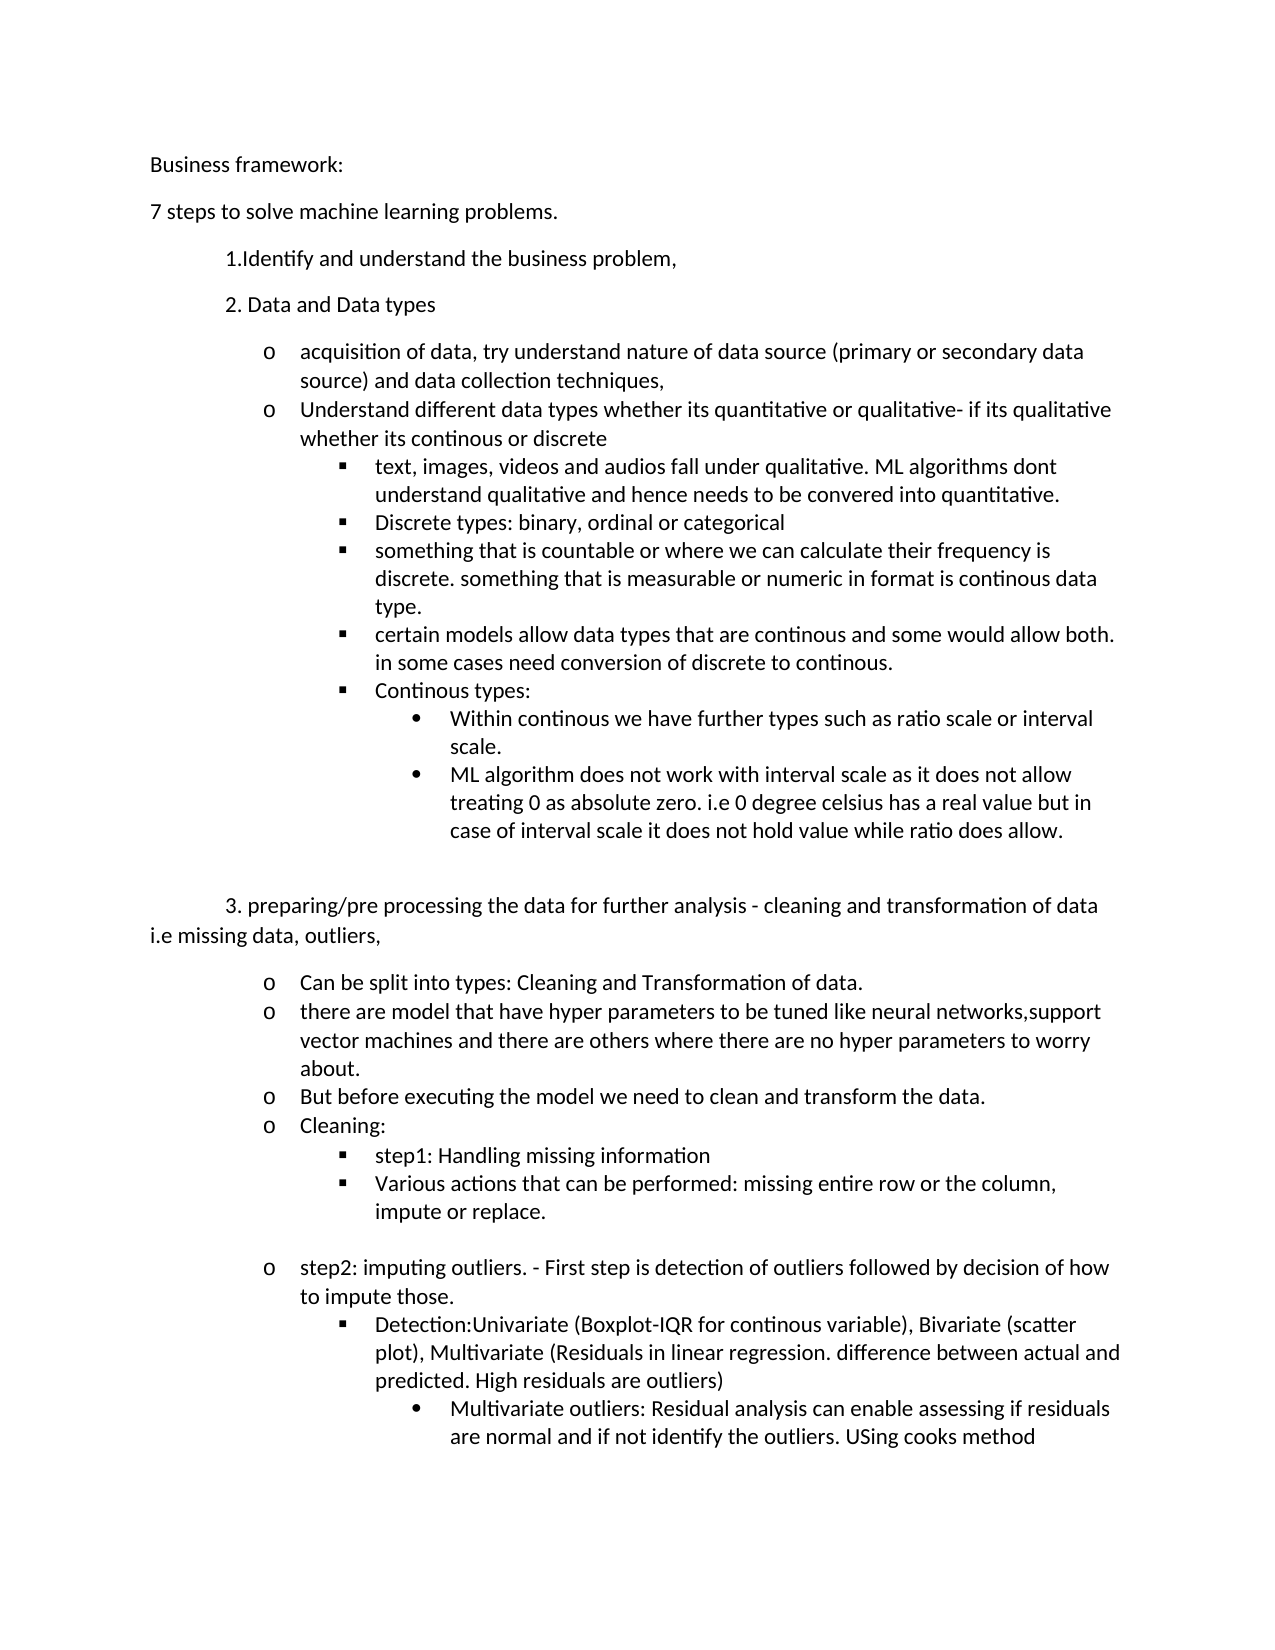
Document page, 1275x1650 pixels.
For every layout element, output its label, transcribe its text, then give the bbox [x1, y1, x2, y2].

list Understand different data types whether its quantitative or qualitative- if its qualitative whether its continous or discrete [262, 395, 1125, 452]
list Cleaning: [262, 1112, 1125, 1141]
text 1.Identify and understand the business problem, [150, 244, 1125, 272]
list certain models allow data types that are continous and some would allow both. in some cases need conversion of discrete to continous. [337, 620, 1125, 676]
list Continous types: [337, 676, 1125, 704]
list Can be split into types: Cleaning and Transformation of data. [262, 968, 1125, 997]
list there are model that have hyper parameters to be tuned like neural networks,support vector machines and there are others where there are no hyper parameters to worry about. [262, 997, 1125, 1082]
list But before executing the model we need to clean and transform the data. [262, 1082, 1125, 1112]
text Business framework: [150, 150, 1125, 178]
list step1: Handling missing information [337, 1141, 1125, 1169]
list Discrete types: binary, ordinal or categorical [337, 508, 1125, 536]
list Detection:Univariate (Boxplot-IQR for continous variable), Bivariate (scatter plot), Multivariate (Residuals in linear regression. difference between actual and predicted. High residuals are outliers) [337, 1310, 1125, 1394]
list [412, 1394, 1125, 1450]
list acquisition of data, try understand nature of data source (primary or secondary data source) and data collection techniques, [262, 337, 1125, 395]
list something that is countable or where we can calculate their frequency is discrete. something that is measurable or numeric in format is continous data type. [337, 536, 1125, 620]
text 3. preparing/pre processing the data for further analysis - cleaning and transformation of data i.e missing data, outliers, [150, 891, 1125, 949]
list text, images, videos and audios fall under qualitative. ML algorithms dont understand qualitative and hence needs to be convered into quantitative. [337, 452, 1125, 508]
text 7 steps to solve machine learning problems. [150, 197, 1125, 225]
list Various actions that can be performed: missing entire row or the column, impute or replace. [337, 1169, 1125, 1225]
list ML algorithm does not work with interval scale as it does not allow treating 0 as absolute zero. i.e 0 degree celsius has a real value but in case of interval scale it does not hold value while ratio does allow. [412, 760, 1125, 844]
list Within continous we have further types such as ratio scale or interval scale. [412, 704, 1125, 760]
list step2: imputing outliers. - First step is detection of outliers followed by decision of how to impute those. [262, 1253, 1125, 1310]
text 2. Data and Data types [150, 291, 1125, 319]
